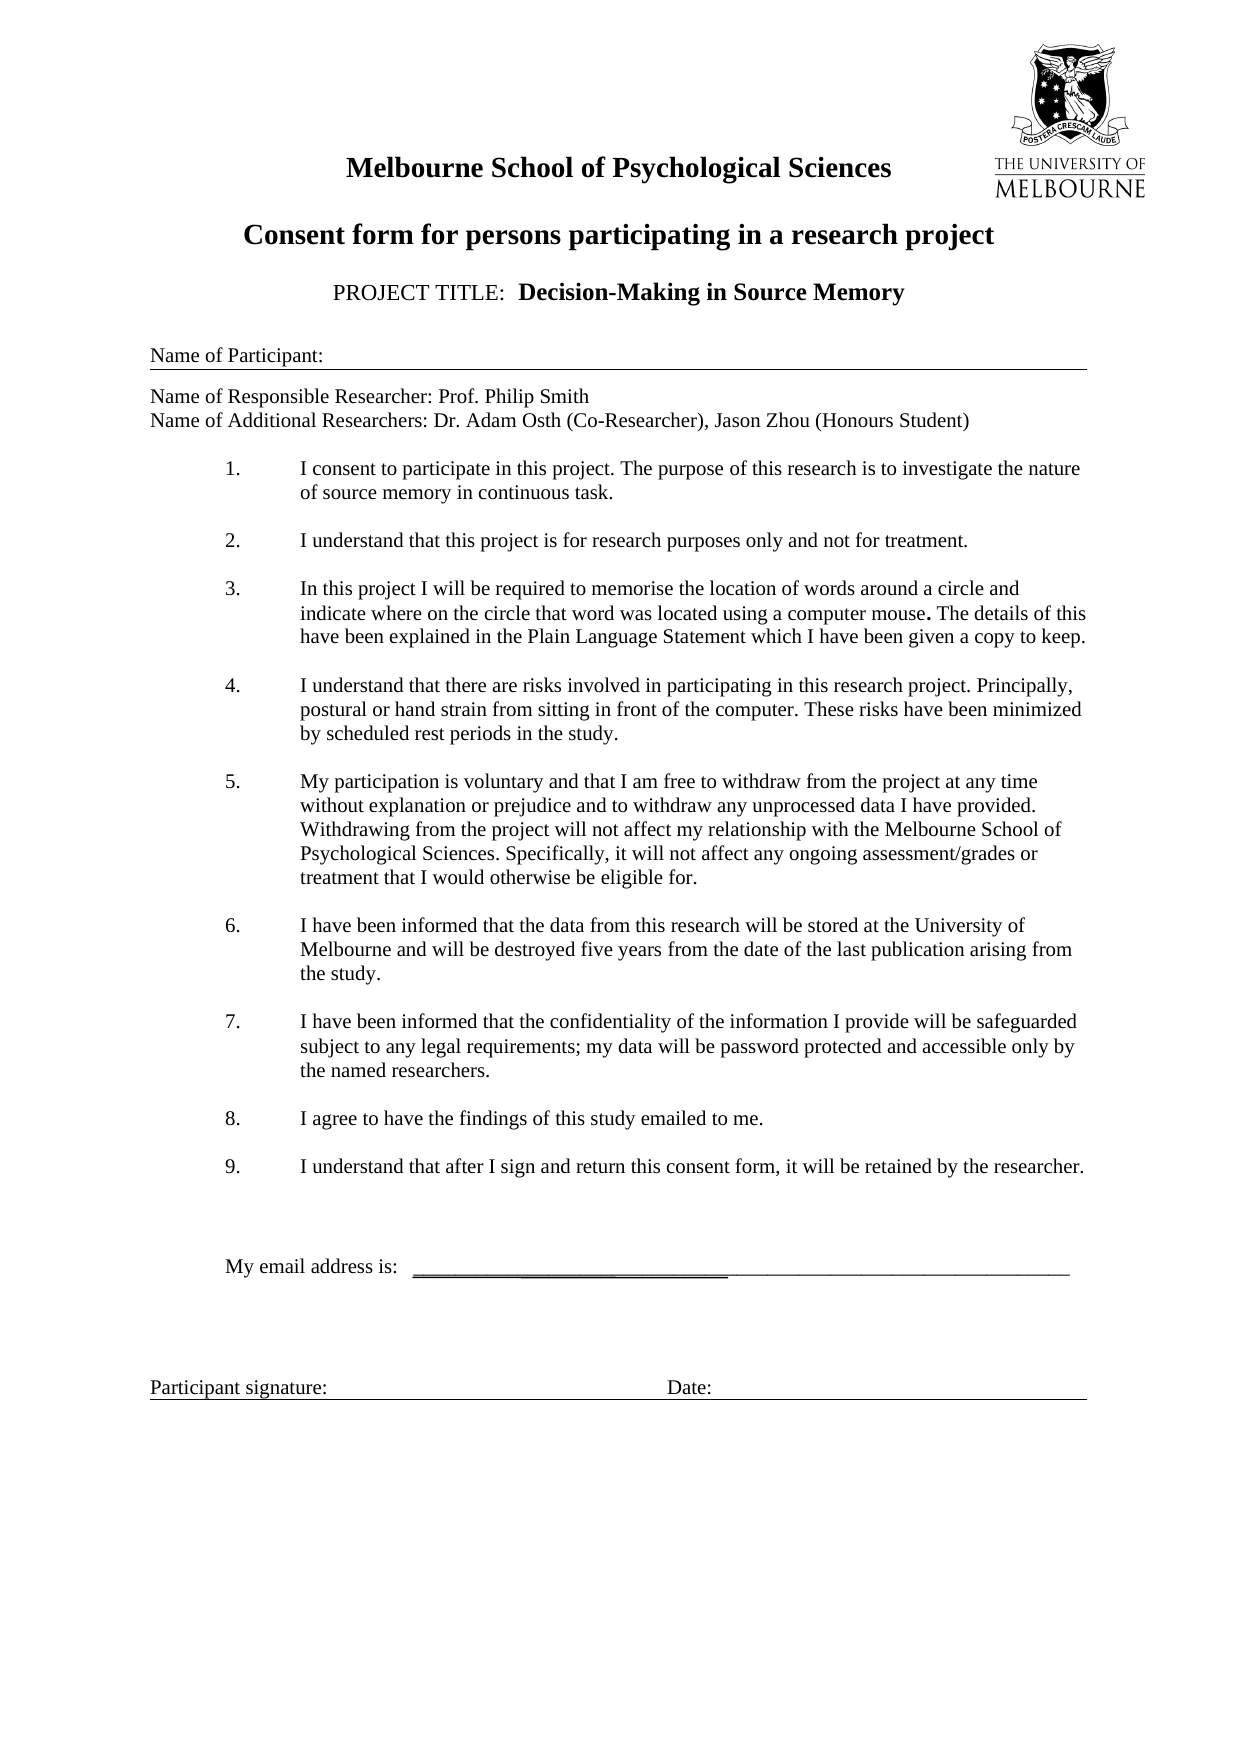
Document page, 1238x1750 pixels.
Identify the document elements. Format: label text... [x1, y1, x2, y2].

text 3. In this project I will be required to memorise the location of words around a circle and indicate where on the circle that word was located using a computer mouse. The details of this have been explained in the Plain Language Statement which I have been given a copy to keep. [225, 576, 1087, 648]
text Consent form for persons participating in a research project [150, 217, 1087, 251]
text Participant signature: Date: [150, 1375, 1087, 1399]
text 5. My participation is voluntary and that I am free to withdraw from the project at any time without explanation or prejudice and to withdraw any unprocessed data I have provided. Withdrawing from the project will not affect my relationship with the Melbourne School of Psychological Sciences. Specifically, it will not affect any ongoing assessment/grades or treatment that I would otherwise be eligible for. [225, 769, 1087, 889]
text 9. I understand that after I sign and return this consent form, it will be retained by the researcher. [225, 1154, 1087, 1178]
text 6. I have been informed that the data from this research will be stored at the University of Melbourne and will be destroyed five years from the date of the last publication arising from the study. [225, 913, 1087, 985]
text PROJECT TITLE: Decision-Making in Source Memory [150, 277, 1087, 306]
text Name of Participant: [150, 330, 1087, 369]
text 4. I understand that there are risks involved in participating in this research project. Principally, postural or hand strain from sitting in front of the computer. These risks have been minimized by scheduled rest periods in the study. [225, 673, 1087, 745]
text My email address is: _______________________________________________________________ [225, 1254, 1087, 1278]
text 2. I understand that this project is for research purposes only and not for treatment. [225, 528, 1087, 552]
text Melbourne School of Psychological Sciences [150, 150, 993, 183]
text Name of Responsible Researcher: Prof. Philip Smith [150, 370, 1087, 408]
text 8. I agree to have the findings of this study emailed to me. [225, 1106, 1087, 1130]
picture [993, 37, 1146, 201]
text 7. I have been informed that the confidentiality of the information I provide will be safeguarded subject to any legal requirements; my data will be password protected and accessible only by the named researchers. [225, 1009, 1087, 1082]
text Name of Additional Researchers: Dr. Adam Osth (Co-Researcher), Jason Zhou (Honours Student) [150, 408, 1087, 432]
text 1. I consent to participate in this project. The purpose of this research is to investigate the nature of source memory in continuous task. [225, 456, 1087, 504]
